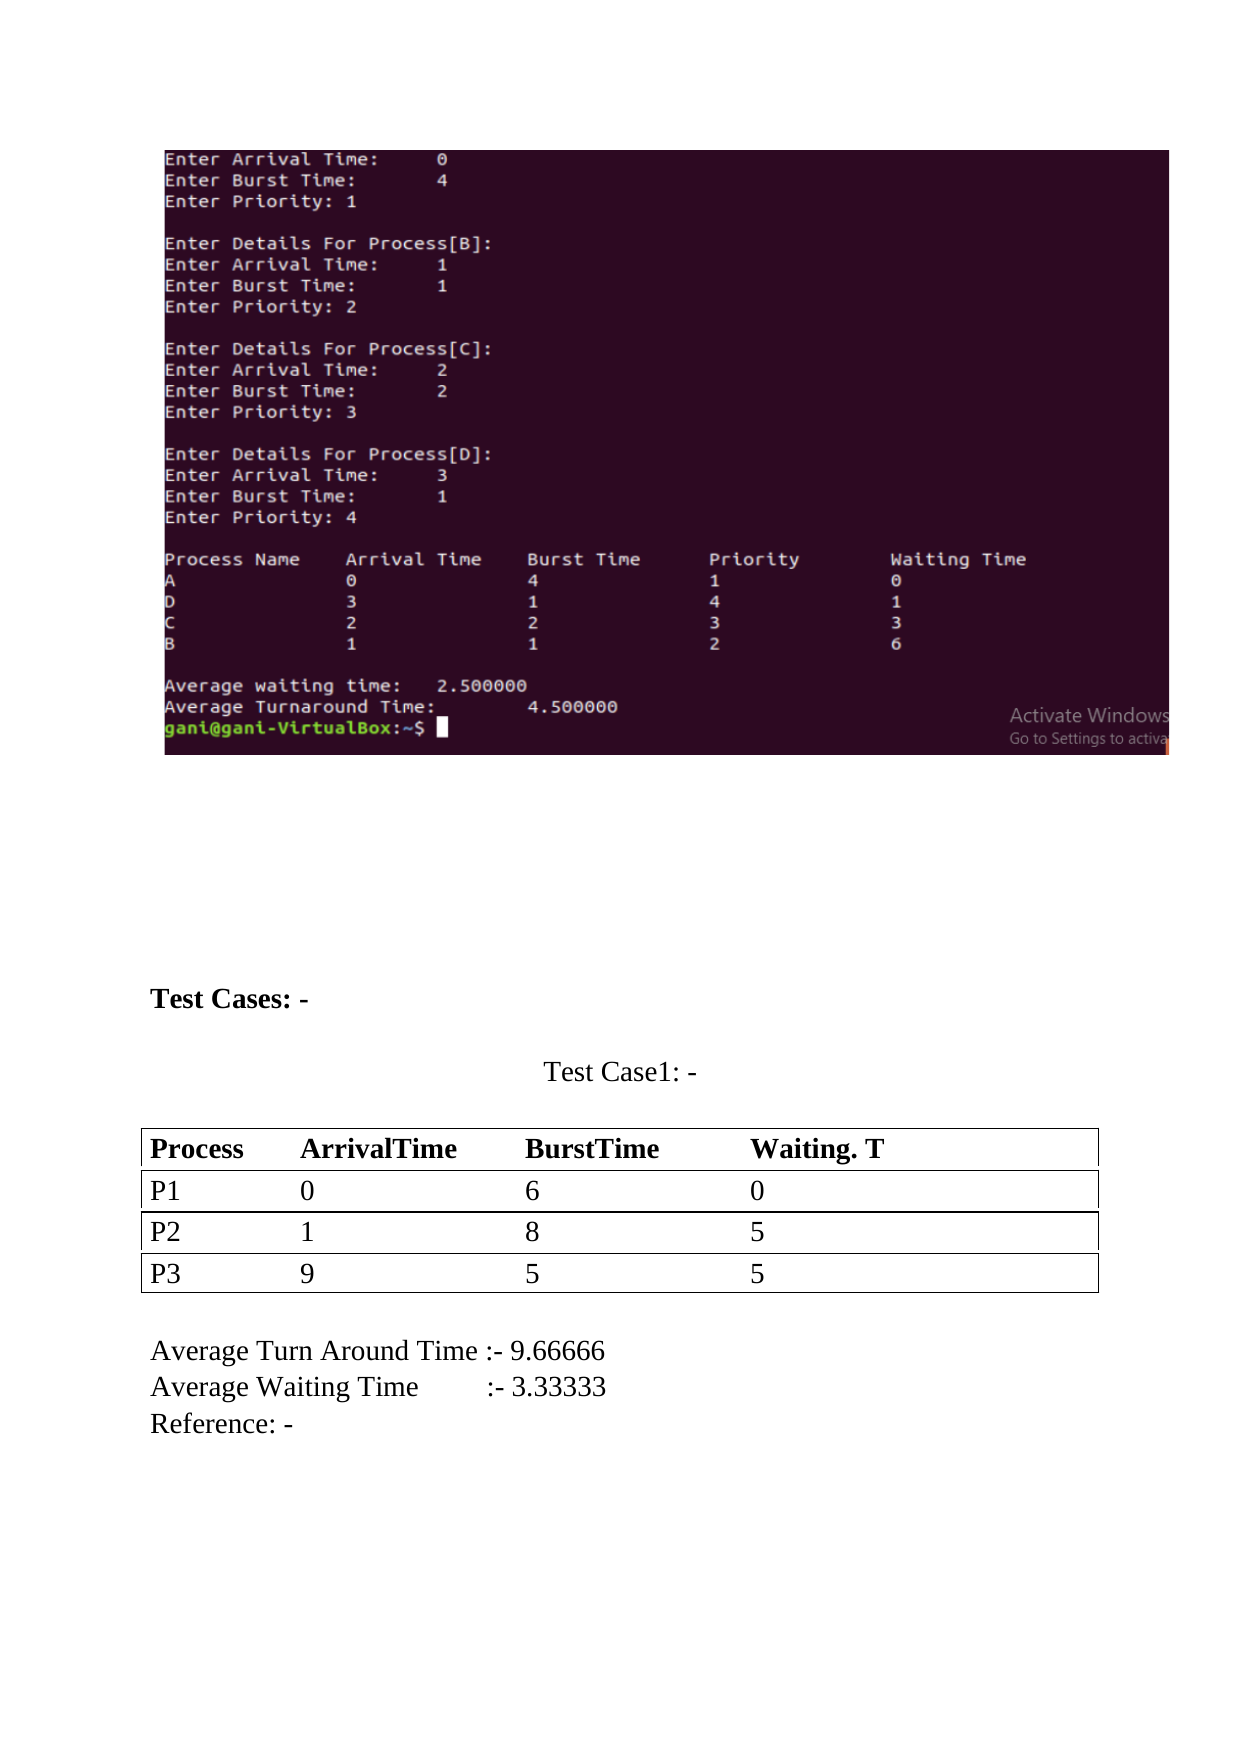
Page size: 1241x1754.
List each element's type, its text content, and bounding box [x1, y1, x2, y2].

text P3 9 5 5 [142, 1254, 1098, 1292]
text P1 0 6 0 [142, 1171, 1098, 1208]
text Process ArrivalTime BurstTime Waiting. T [142, 1129, 1098, 1166]
text P2 1 8 5 [142, 1213, 1098, 1250]
text Average Turn Around Time :- 9.66666 [150, 1333, 1090, 1366]
picture [164, 150, 1170, 755]
text Test Cases: - [150, 981, 1090, 1014]
text Test Case1: - [150, 1054, 1090, 1088]
text Average Waiting Time :- 3.33333 [150, 1369, 1090, 1403]
text Reference: - [150, 1406, 1090, 1440]
